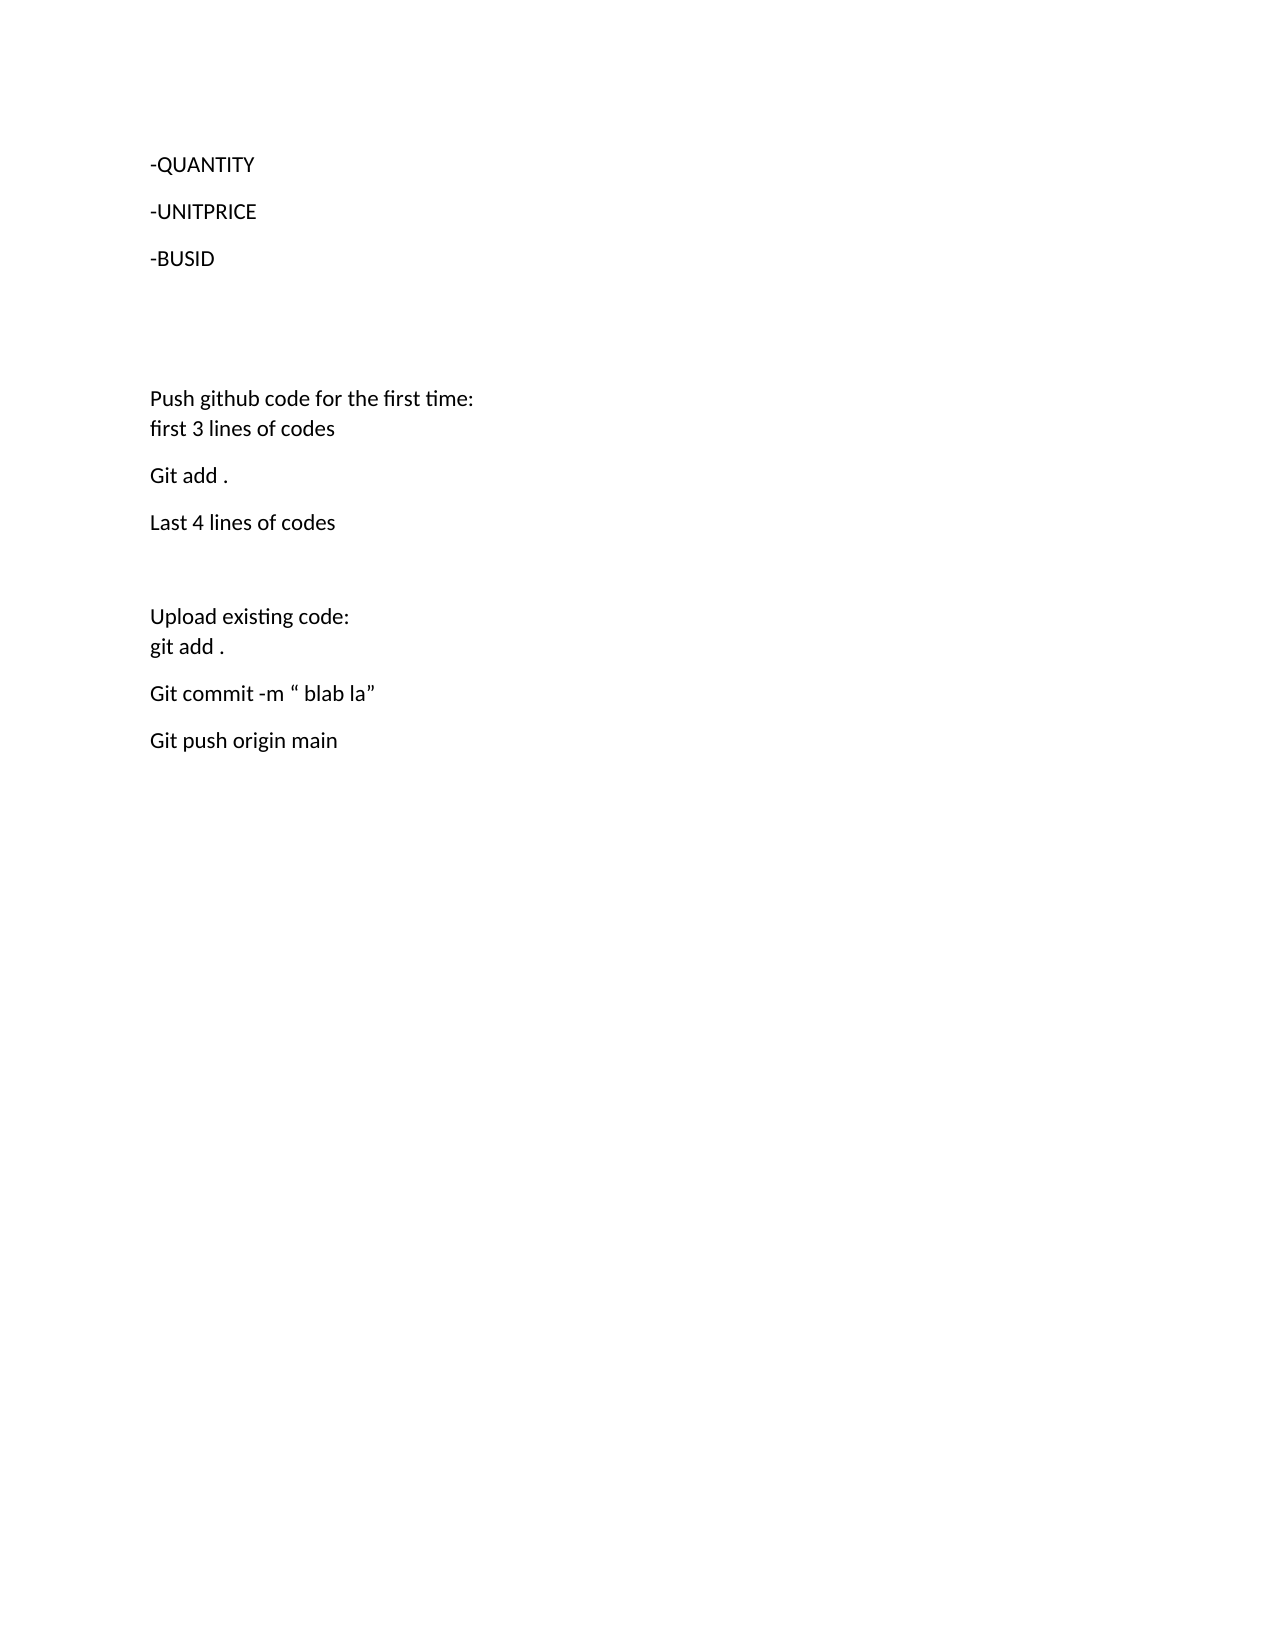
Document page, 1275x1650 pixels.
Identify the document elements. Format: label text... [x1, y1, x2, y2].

text Git commit -m “ blab la” [150, 679, 1125, 707]
text -UNITPRICE [150, 197, 1125, 225]
text Push github code for the first time: first 3 lines of codes [150, 384, 1125, 443]
text -BUSID [150, 244, 1125, 272]
text -QUANTITY [150, 150, 1125, 178]
text Git push origin main [150, 726, 1125, 754]
text Upload existing code: git add . [150, 602, 1125, 660]
text Git add . [150, 461, 1125, 489]
text Last 4 lines of codes [150, 508, 1125, 536]
